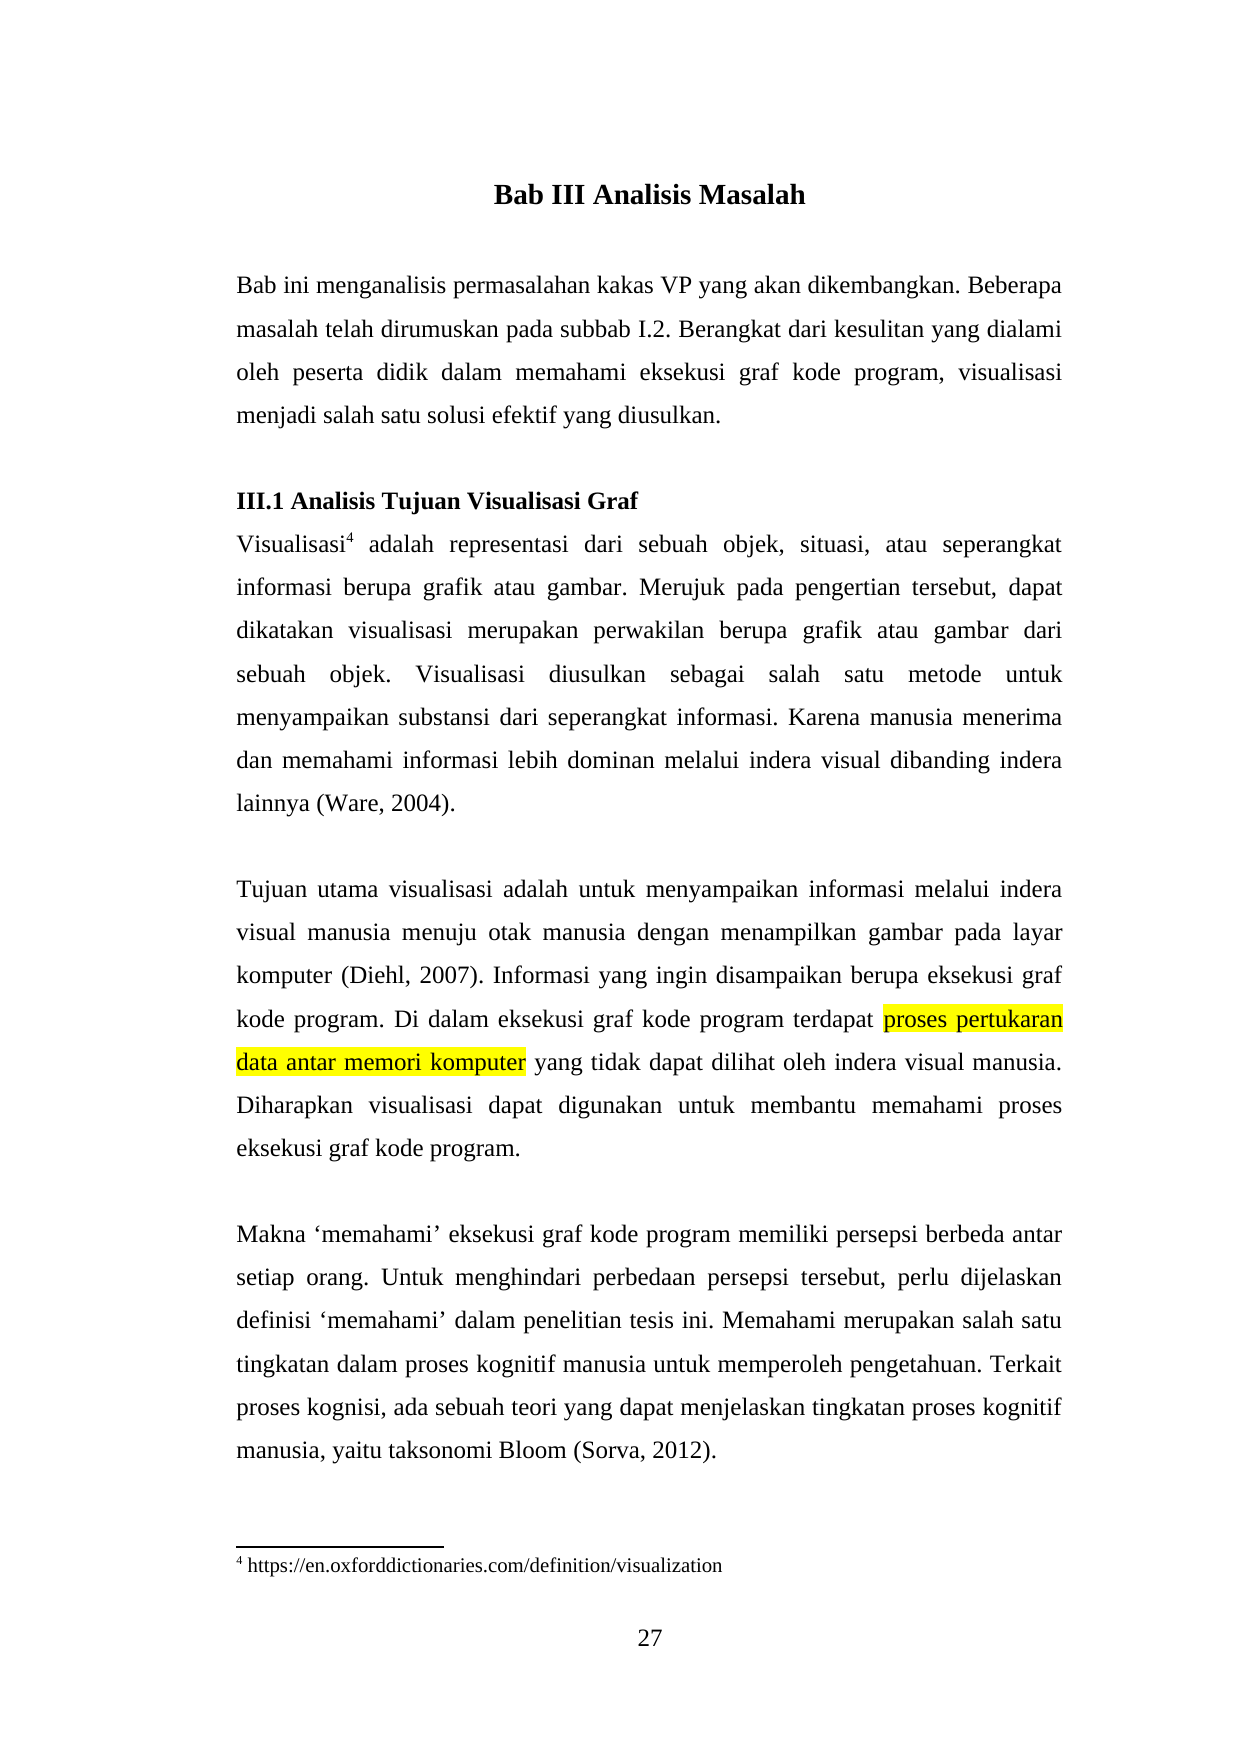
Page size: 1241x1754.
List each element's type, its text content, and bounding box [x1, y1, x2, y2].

text Makna ‘memahami’ eksekusi graf kode program memiliki persepsi berbeda antar setiap orang. Untuk menghindari perbedaan persepsi tersebut, perlu dijelaskan definisi ‘memahami’ dalam penelitian tesis ini. Memahami merupakan salah satu tingkatan dalam proses kognitif manusia untuk memperoleh pengetahuan. Terkait proses kognisi, ada sebuah teori yang dapat menjelaskan tingkatan proses kognitif manusia, yaitu taksonomi Bloom (Sorva, 2012). [236, 1219, 1063, 1464]
text Tujuan utama visualisasi adalah untuk menyampaikan informasi melalui indera visual manusia menuju otak manusia dengan menampilkan gambar pada layar komputer (Diehl, 2007). Informasi yang ingin disampaikan berupa eksekusi graf kode program. Di dalam eksekusi graf kode program terdapat proses pertukaran data antar memori komputer yang tidak dapat dilihat oleh indera visual manusia. Diharapkan visualisasi dapat digunakan untuk membantu memahami proses eksekusi graf kode program. [236, 874, 1063, 1162]
subtitle Bab III Analisis Masalah [236, 177, 1063, 211]
text Visualisasi adalah representasi dari sebuah objek, situasi, atau seperangkat informasi berupa grafik atau gambar. Merujuk pada pengertian tersebut, dapat dikatakan visualisasi merupakan perwakilan berupa grafik atau gambar dari sebuah objek. Visualisasi diusulkan sebagai salah satu metode untuk menyampaikan substansi dari seperangkat informasi. Karena manusia menerima dan memahami informasi lebih dominan melalui indera visual dibanding indera lainnya (Ware, 2004). [236, 529, 1063, 817]
subtitle III.1 Analisis Tujuan Visualisasi Graf [236, 486, 1063, 515]
text Bab ini menganalisis permasalahan kakas VP yang akan dikembangkan. Beberapa masalah telah dirumuskan pada subbab I.2. Berangkat dari kesulitan yang dialami oleh peserta didik dalam memahami eksekusi graf kode program, visualisasi menjadi salah satu solusi efektif yang diusulkan. [236, 271, 1063, 429]
